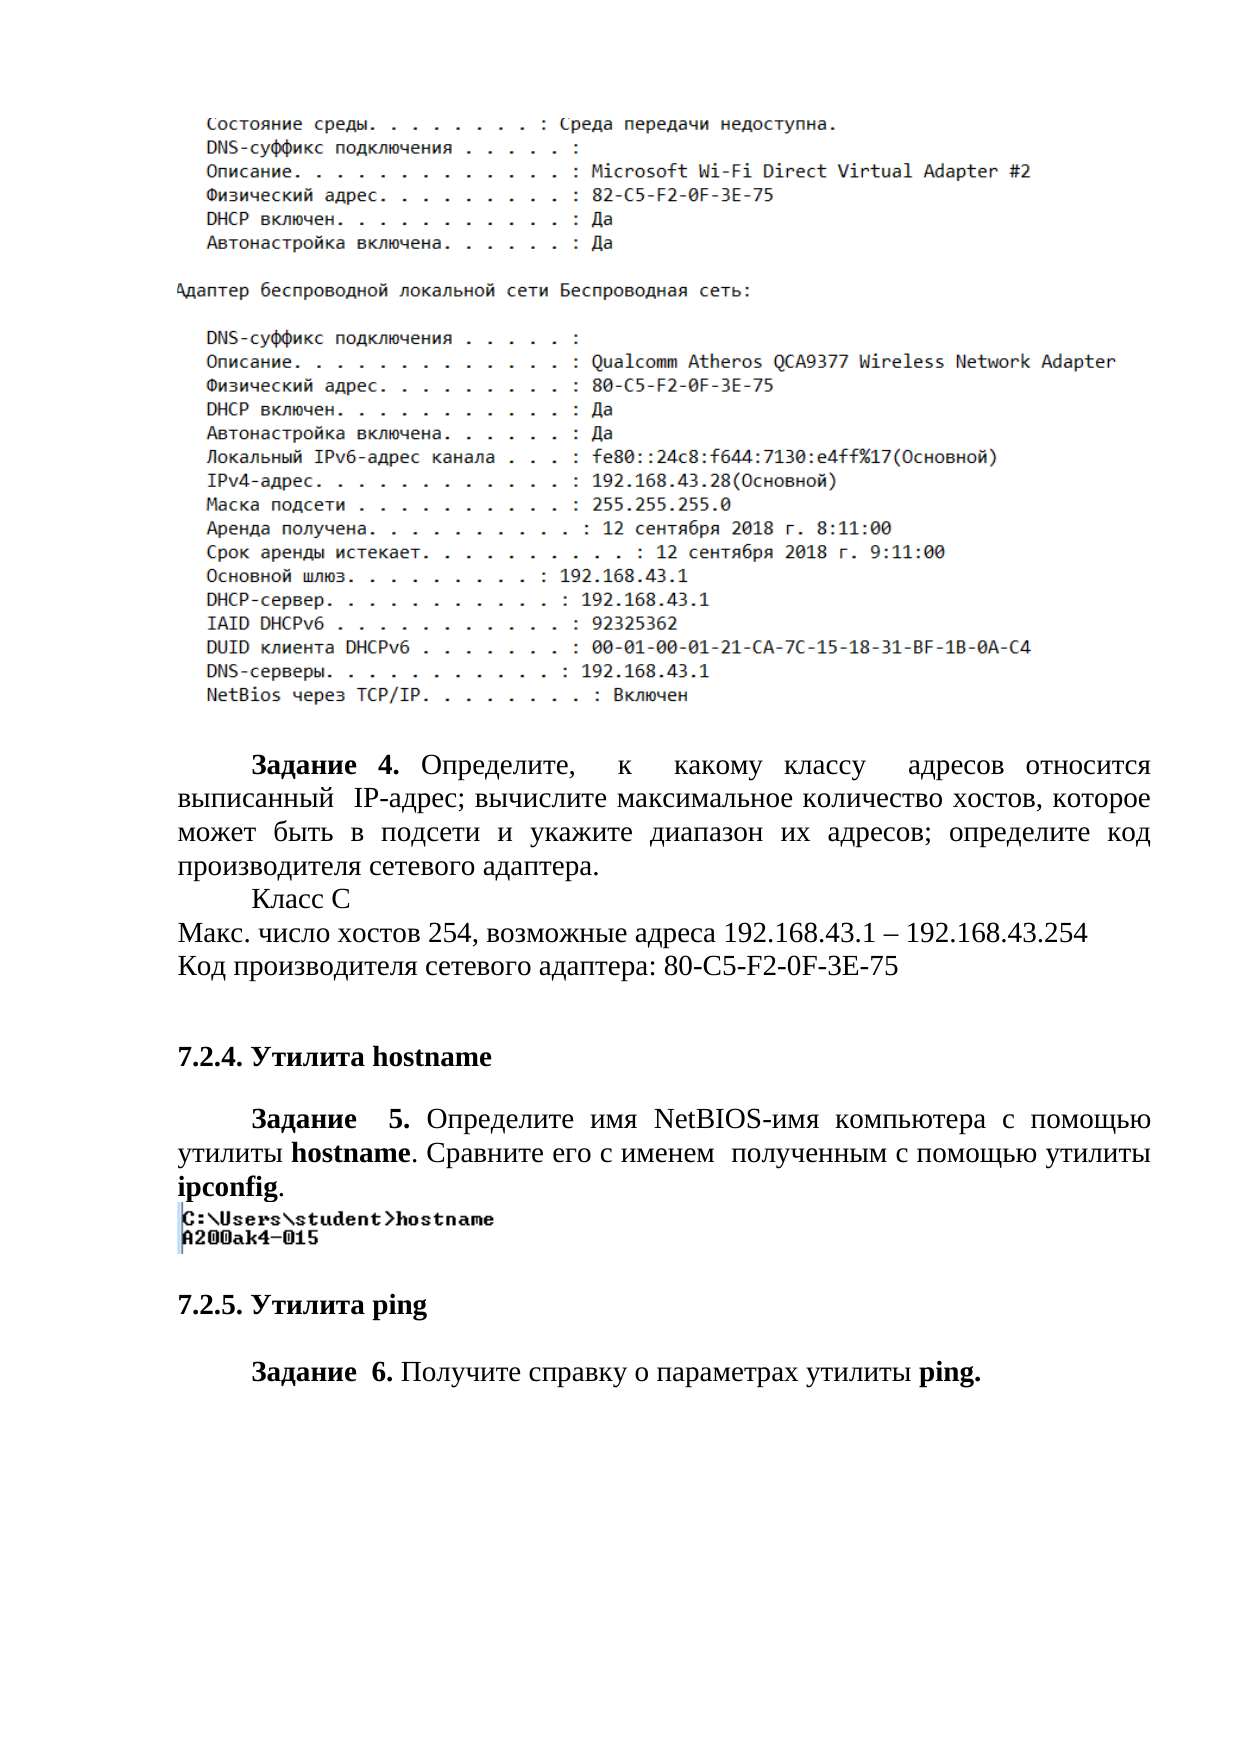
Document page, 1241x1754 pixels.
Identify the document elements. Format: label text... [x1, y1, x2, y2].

text Задание 4. Определите, к какому классу адресов относится выписанный IP-адрес; вычислите максимальное количество хостов, которое может быть в подсети и укажите диапазон их адресов; определите код производителя сетевого адаптера. [177, 747, 1152, 881]
text Класс С [177, 881, 1152, 915]
text Задание 5. Определите имя NetBIOS-имя компьютера с помощью утилиты hostname. Сравните его с именем полученным с помощью утилиты ipconfig. [177, 1102, 1152, 1202]
text 7.2.4. Утилита hostname [177, 1039, 1152, 1073]
text Код производителя сетевого адаптера: 80-C5-F2-0F-3E-75 [177, 948, 1152, 982]
text Макс. число хостов 254, возможные адреса 192.168.43.1 – 192.168.43.254 [177, 915, 1152, 948]
text 7.2.5. Утилита ping [177, 1287, 1152, 1321]
picture [177, 118, 1152, 719]
picture [177, 1202, 503, 1254]
text Задание 6. Получите справку о параметрах утилиты ping. [177, 1354, 1152, 1388]
